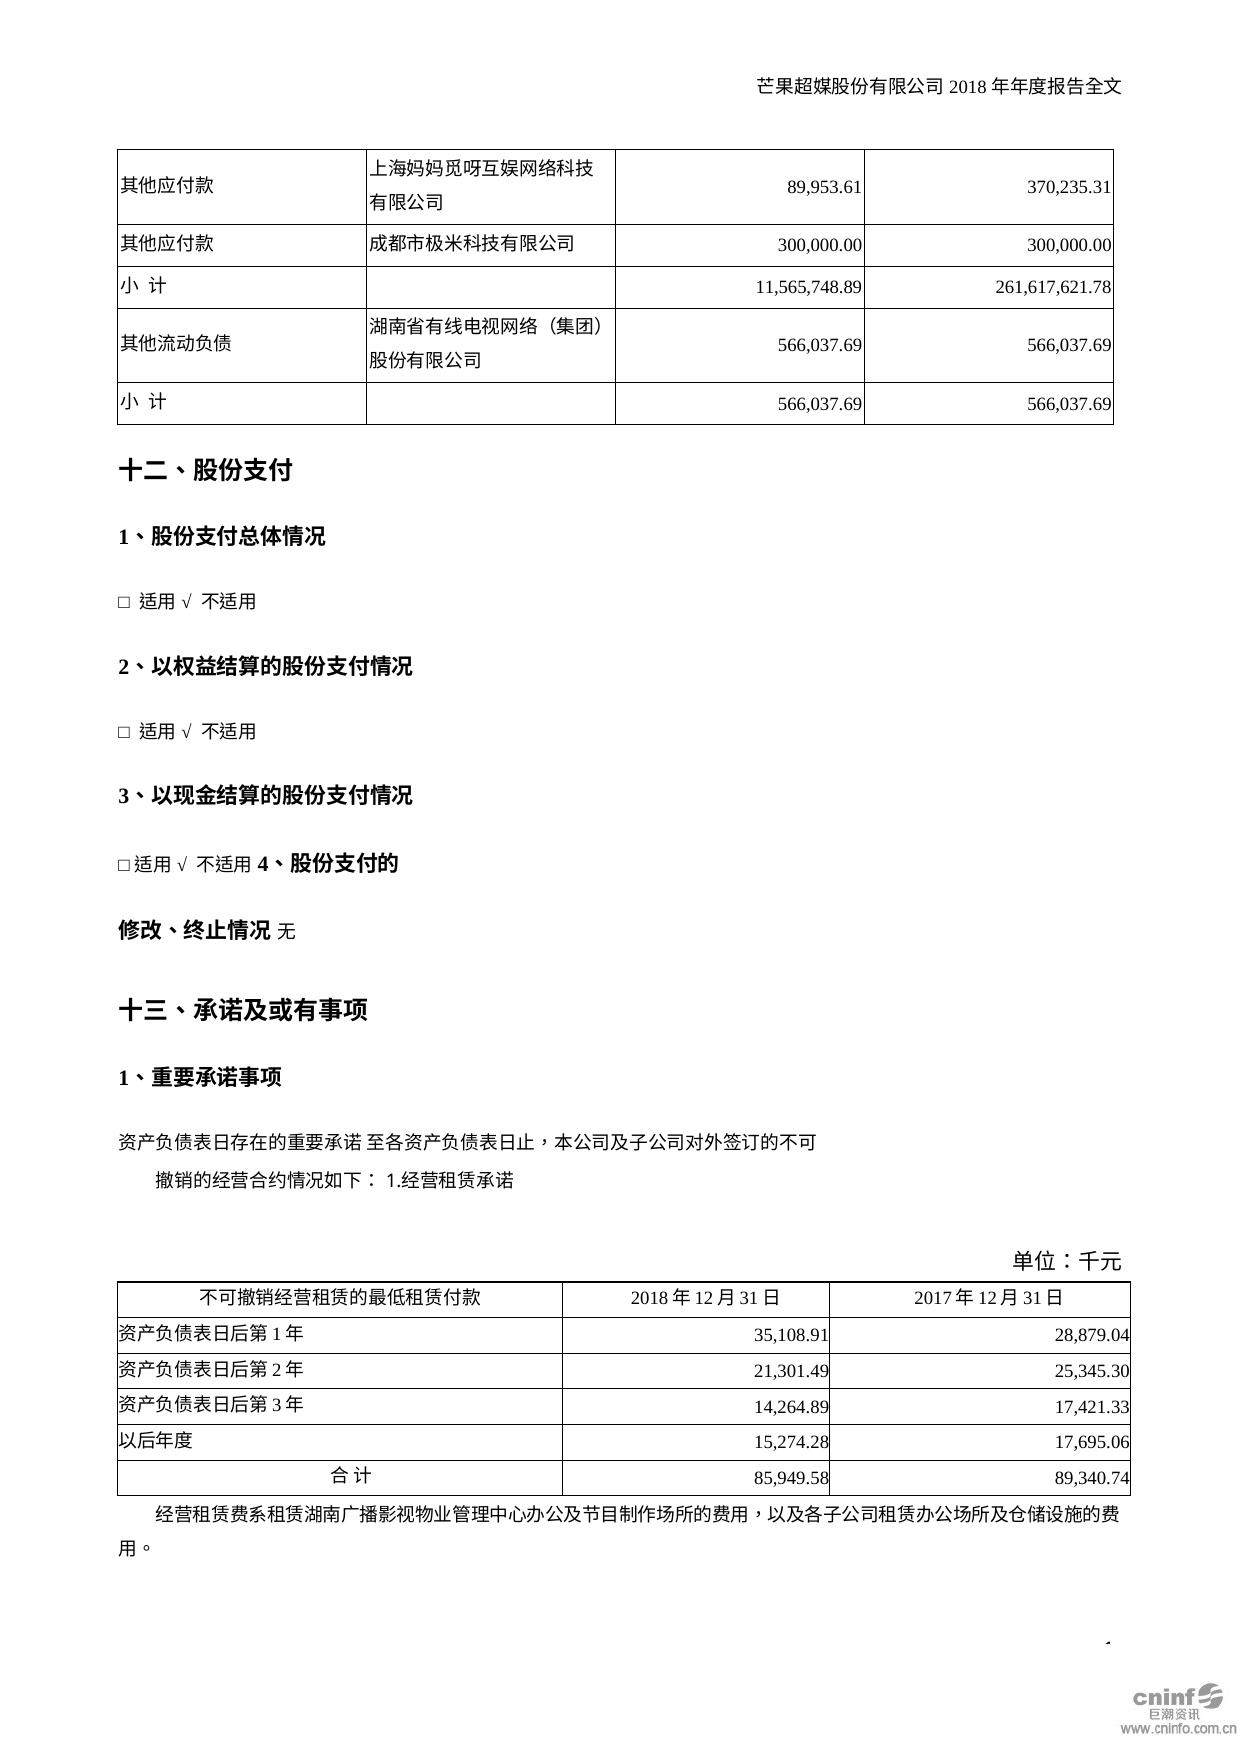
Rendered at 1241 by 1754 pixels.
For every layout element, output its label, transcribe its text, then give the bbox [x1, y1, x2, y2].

text □ 适用 √ 不适用 4、股份支付的修改、终止情况 无 [118, 848, 417, 945]
text □ 适用 √ 不适用 [118, 589, 1240, 614]
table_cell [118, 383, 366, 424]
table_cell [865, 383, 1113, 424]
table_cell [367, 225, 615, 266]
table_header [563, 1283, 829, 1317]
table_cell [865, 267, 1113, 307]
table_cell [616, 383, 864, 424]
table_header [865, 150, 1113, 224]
picture [1115, 1680, 1240, 1737]
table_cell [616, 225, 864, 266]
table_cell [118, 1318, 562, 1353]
subtitle 单位：千元 [1012, 1246, 1240, 1276]
subtitle 十三、承诺及或有事项 [118, 993, 1240, 1027]
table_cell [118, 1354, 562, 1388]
text 经营租赁费系租赁湖南广播影视物业管理中心办公及节目制作场所的费用，以及各子公司租赁办公场所及仓储设施的费 用。 [118, 1501, 1124, 1561]
subtitle 1、重要承诺事项 [118, 1062, 1240, 1092]
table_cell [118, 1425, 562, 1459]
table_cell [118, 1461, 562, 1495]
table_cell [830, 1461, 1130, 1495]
subtitle 3、以现金结算的股份支付情况 [118, 780, 1240, 810]
subtitle 2、以权益结算的股份支付情况 [118, 651, 1240, 681]
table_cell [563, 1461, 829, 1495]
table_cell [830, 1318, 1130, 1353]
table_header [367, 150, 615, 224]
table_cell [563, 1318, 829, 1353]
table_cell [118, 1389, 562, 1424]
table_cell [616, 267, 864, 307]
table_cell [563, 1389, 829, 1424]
text 资产负债表日存在的重要承诺 至各资产负债表日止，本公司及子公司对外签订的不可撤销的经营合约情况如下： 1.经营租赁承诺 [118, 1129, 832, 1193]
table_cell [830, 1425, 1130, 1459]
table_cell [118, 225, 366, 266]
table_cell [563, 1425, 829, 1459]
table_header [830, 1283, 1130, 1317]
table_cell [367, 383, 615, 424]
subtitle 十二、股份支付 [118, 452, 1240, 486]
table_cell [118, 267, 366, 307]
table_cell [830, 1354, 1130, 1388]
text □ 适用 √ 不适用 [118, 718, 1240, 744]
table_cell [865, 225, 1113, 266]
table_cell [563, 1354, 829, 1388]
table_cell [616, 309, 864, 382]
subtitle 1、股份支付总体情况 [118, 521, 1240, 551]
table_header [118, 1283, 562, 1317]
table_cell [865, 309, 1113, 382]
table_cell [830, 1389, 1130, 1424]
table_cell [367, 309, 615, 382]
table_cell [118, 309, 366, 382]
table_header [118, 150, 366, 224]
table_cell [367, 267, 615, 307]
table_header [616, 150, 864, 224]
